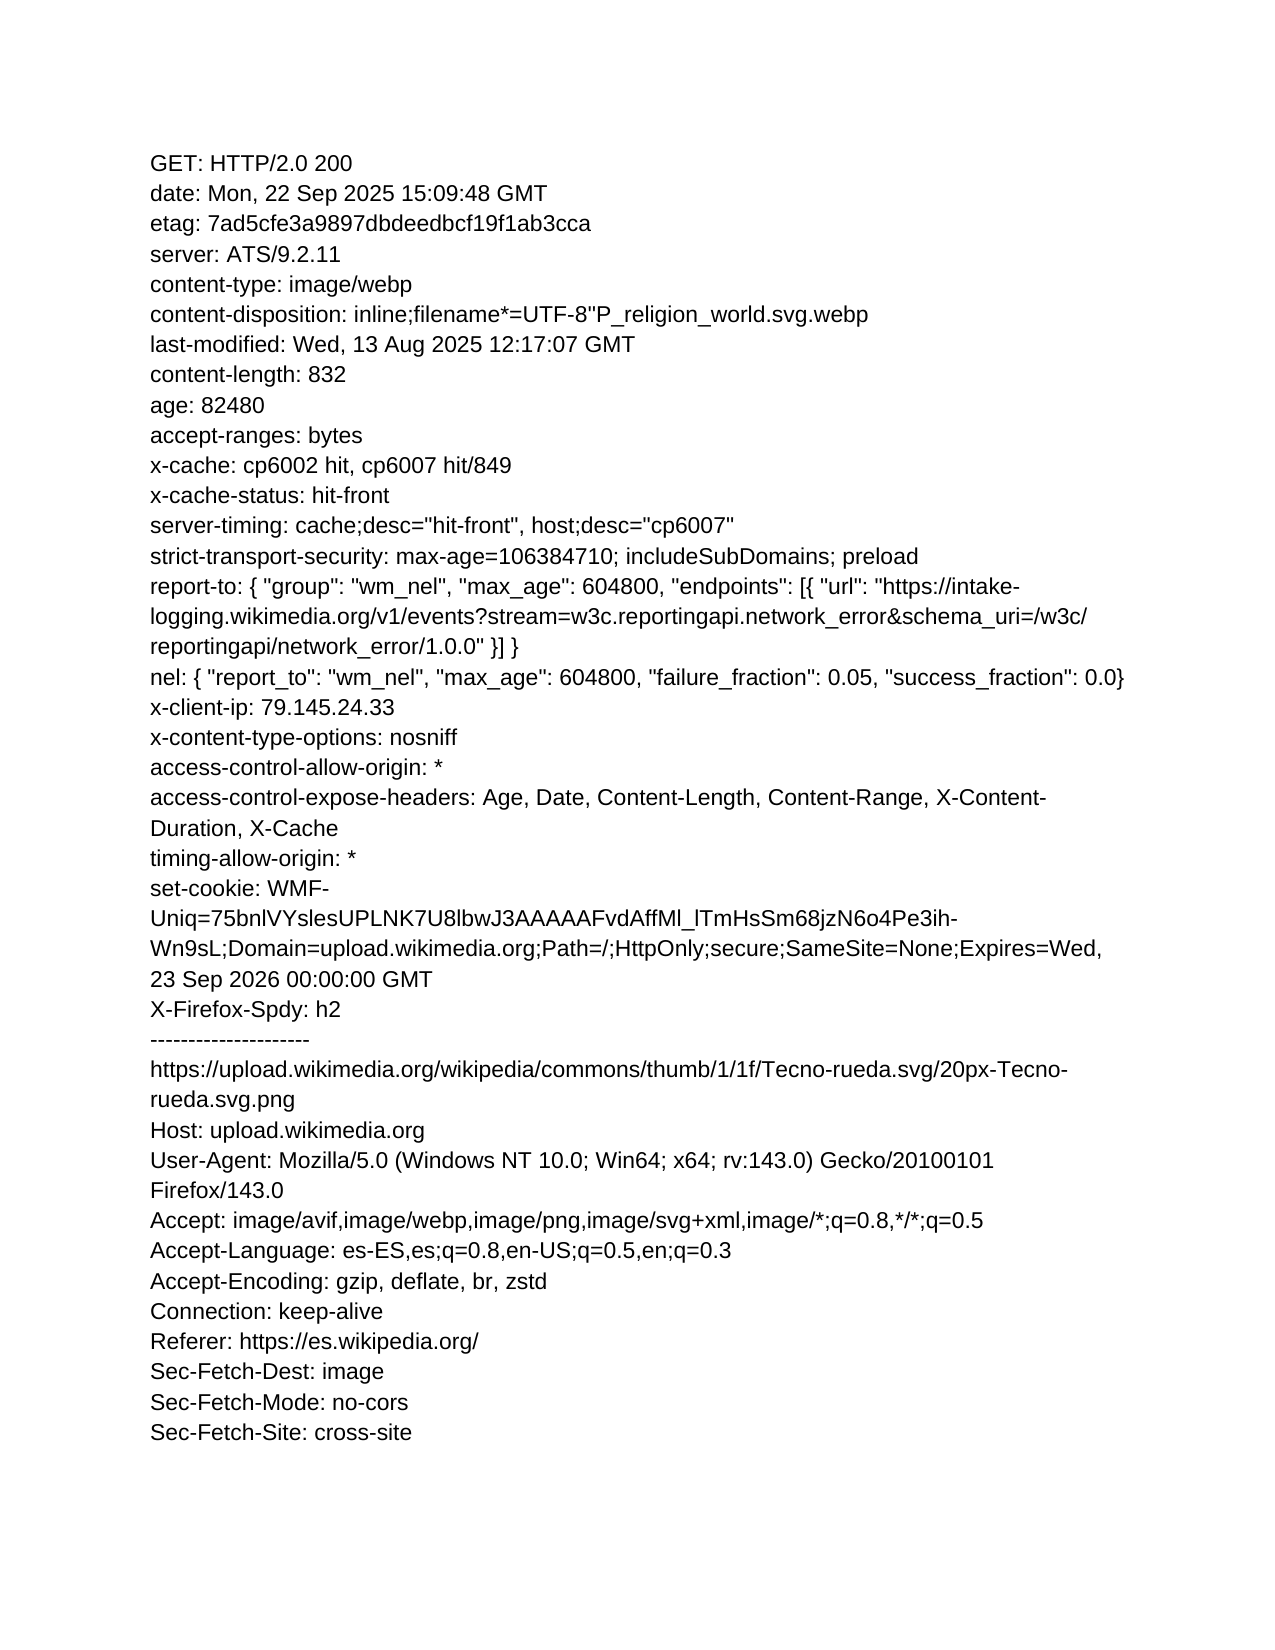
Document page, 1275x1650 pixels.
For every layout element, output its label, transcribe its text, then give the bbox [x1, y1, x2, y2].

text content-disposition: inline;filename*=UTF-8''P_religion_world.svg.webp [150, 301, 1125, 327]
text --------------------- [150, 1026, 1125, 1052]
text x-client-ip: 79.145.24.33 [150, 694, 1125, 720]
text x-cache: cp6002 hit, cp6007 hit/849 [150, 452, 1125, 478]
text Accept-Language: es-ES,es;q=0.8,en-US;q=0.5,en;q=0.3 [150, 1237, 1125, 1264]
text set-cookie: WMF-Uniq=75bnlVYslesUPLNK7U8lbwJ3AAAAAFvdAffMl_lTmHsSm68jzN6o4Pe3ih-Wn9sL;Domain=upload.wikimedia.org;Path=/;HttpOnly;secure;SameSite=None;Expires=Wed, 23 Sep 2026 00:00:00 GMT [150, 875, 1125, 992]
text Accept: image/avif,image/webp,image/png,image/svg+xml,image/*;q=0.8,*/*;q=0.5 [150, 1207, 1125, 1234]
text Connection: keep-alive [150, 1298, 1125, 1324]
text content-length: 832 [150, 361, 1125, 388]
text Accept-Encoding: gzip, deflate, br, zstd [150, 1268, 1125, 1294]
text last-modified: Wed, 13 Aug 2025 12:17:07 GMT [150, 331, 1125, 358]
text x-cache-status: hit-front [150, 482, 1125, 509]
text accept-ranges: bytes [150, 422, 1125, 448]
text timing-allow-origin: * [150, 845, 1125, 871]
text server-timing: cache;desc="hit-front", host;desc="cp6007" [150, 512, 1125, 539]
text GET: HTTP/2.0 200 [150, 150, 1125, 176]
text etag: 7ad5cfe3a9897dbdeedbcf19f1ab3cca [150, 210, 1125, 237]
text access-control-expose-headers: Age, Date, Content-Length, Content-Range, X-Content-Duration, X-Cache [150, 784, 1125, 841]
text https://upload.wikimedia.org/wikipedia/commons/thumb/1/1f/Tecno-rueda.svg/20px-Tecno-rueda.svg.png [150, 1056, 1125, 1113]
text content-type: image/webp [150, 271, 1125, 297]
text Sec-Fetch-Dest: image [150, 1358, 1125, 1385]
text strict-transport-security: max-age=106384710; includeSubDomains; preload [150, 543, 1125, 569]
text Referer: https://es.wikipedia.org/ [150, 1328, 1125, 1354]
text x-content-type-options: nosniff [150, 724, 1125, 750]
text Sec-Fetch-Site: cross-site [150, 1419, 1125, 1445]
text X-Firefox-Spdy: h2 [150, 996, 1125, 1022]
text report-to: { "group": "wm_nel", "max_age": 604800, "endpoints": [{ "url": "https://intake-logging.wikimedia.org/v1/events?stream=w3c.reportingapi.network_error&schema_uri=/w3c/reportingapi/network_error/1.0.0" }] } [150, 573, 1125, 660]
text User-Agent: Mozilla/5.0 (Windows NT 10.0; Win64; x64; rv:143.0) Gecko/20100101 Firefox/143.0 [150, 1147, 1125, 1203]
text Sec-Fetch-Mode: no-cors [150, 1388, 1125, 1415]
text access-control-allow-origin: * [150, 754, 1125, 781]
text server: ATS/9.2.11 [150, 241, 1125, 267]
text Host: upload.wikimedia.org [150, 1117, 1125, 1143]
text age: 82480 [150, 392, 1125, 418]
text date: Mon, 22 Sep 2025 15:09:48 GMT [150, 180, 1125, 207]
text nel: { "report_to": "wm_nel", "max_age": 604800, "failure_fraction": 0.05, "success_fraction": 0.0} [150, 663, 1125, 690]
